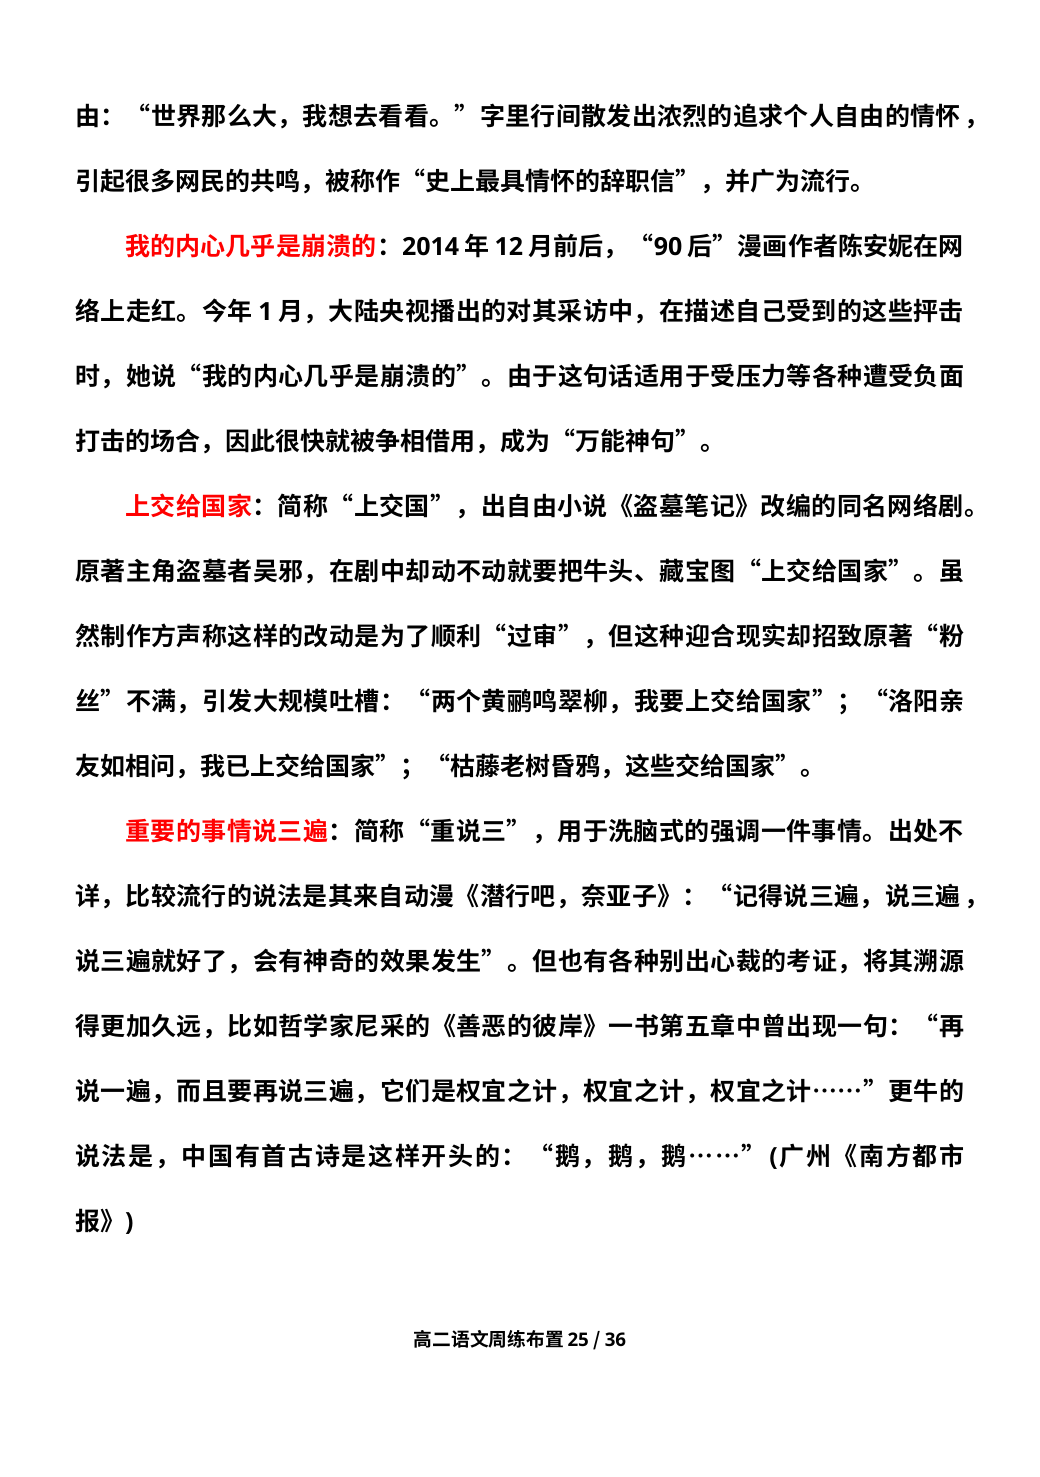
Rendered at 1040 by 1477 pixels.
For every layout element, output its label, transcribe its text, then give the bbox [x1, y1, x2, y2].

text 重要的事情说三遍：简称“重说三”，用于洗脑式的强调一件事情。出处不详，比较流行的说法是其来自动漫《潜行吧，奈亚子》：“记得说三遍，说三遍，说三遍就好了，会有神奇的效果发生”。但也有各种别出心裁的考证，将其溯源得更加久远，比如哲学家尼采的《善恶的彼岸》一书第五章中曾出现一句：“再说一遍，而且要再说三遍，它们是权宜之计，权宜之计，权宜之计……”更牛的说法是，中国有首古诗是这样开头的：“鹅，鹅，鹅……”(广州《南方都市报》) [75, 797, 964, 1252]
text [75, 82, 964, 212]
text 我的内心几乎是崩溃的：2014年12月前后，“90后”漫画作者陈安妮在网络上走红。今年1月，大陆央视播出的对其采访中，在描述自己受到的这些抨击时，她说“我的内心几乎是崩溃的”。由于这句话适用于受压力等各种遭受负面打击的场合，因此很快就被争相借用，成为“万能神句”。 [75, 212, 964, 472]
text 上交给国家：简称“上交国”，出自由小说《盗墓笔记》改编的同名网络剧。原著主角盗墓者吴邪，在剧中却动不动就要把牛头、藏宝图“上交给国家”。虽然制作方声称这样的改动是为了顺利“过审”，但这种迎合现实却招致原著“粉丝”不满，引发大规模吐槽：“两个黄鹂鸣翠柳，我要上交给国家”；“洛阳亲友如相问，我已上交给国家”；“枯藤老树昏鸦，这些交给国家”。 [75, 472, 964, 797]
